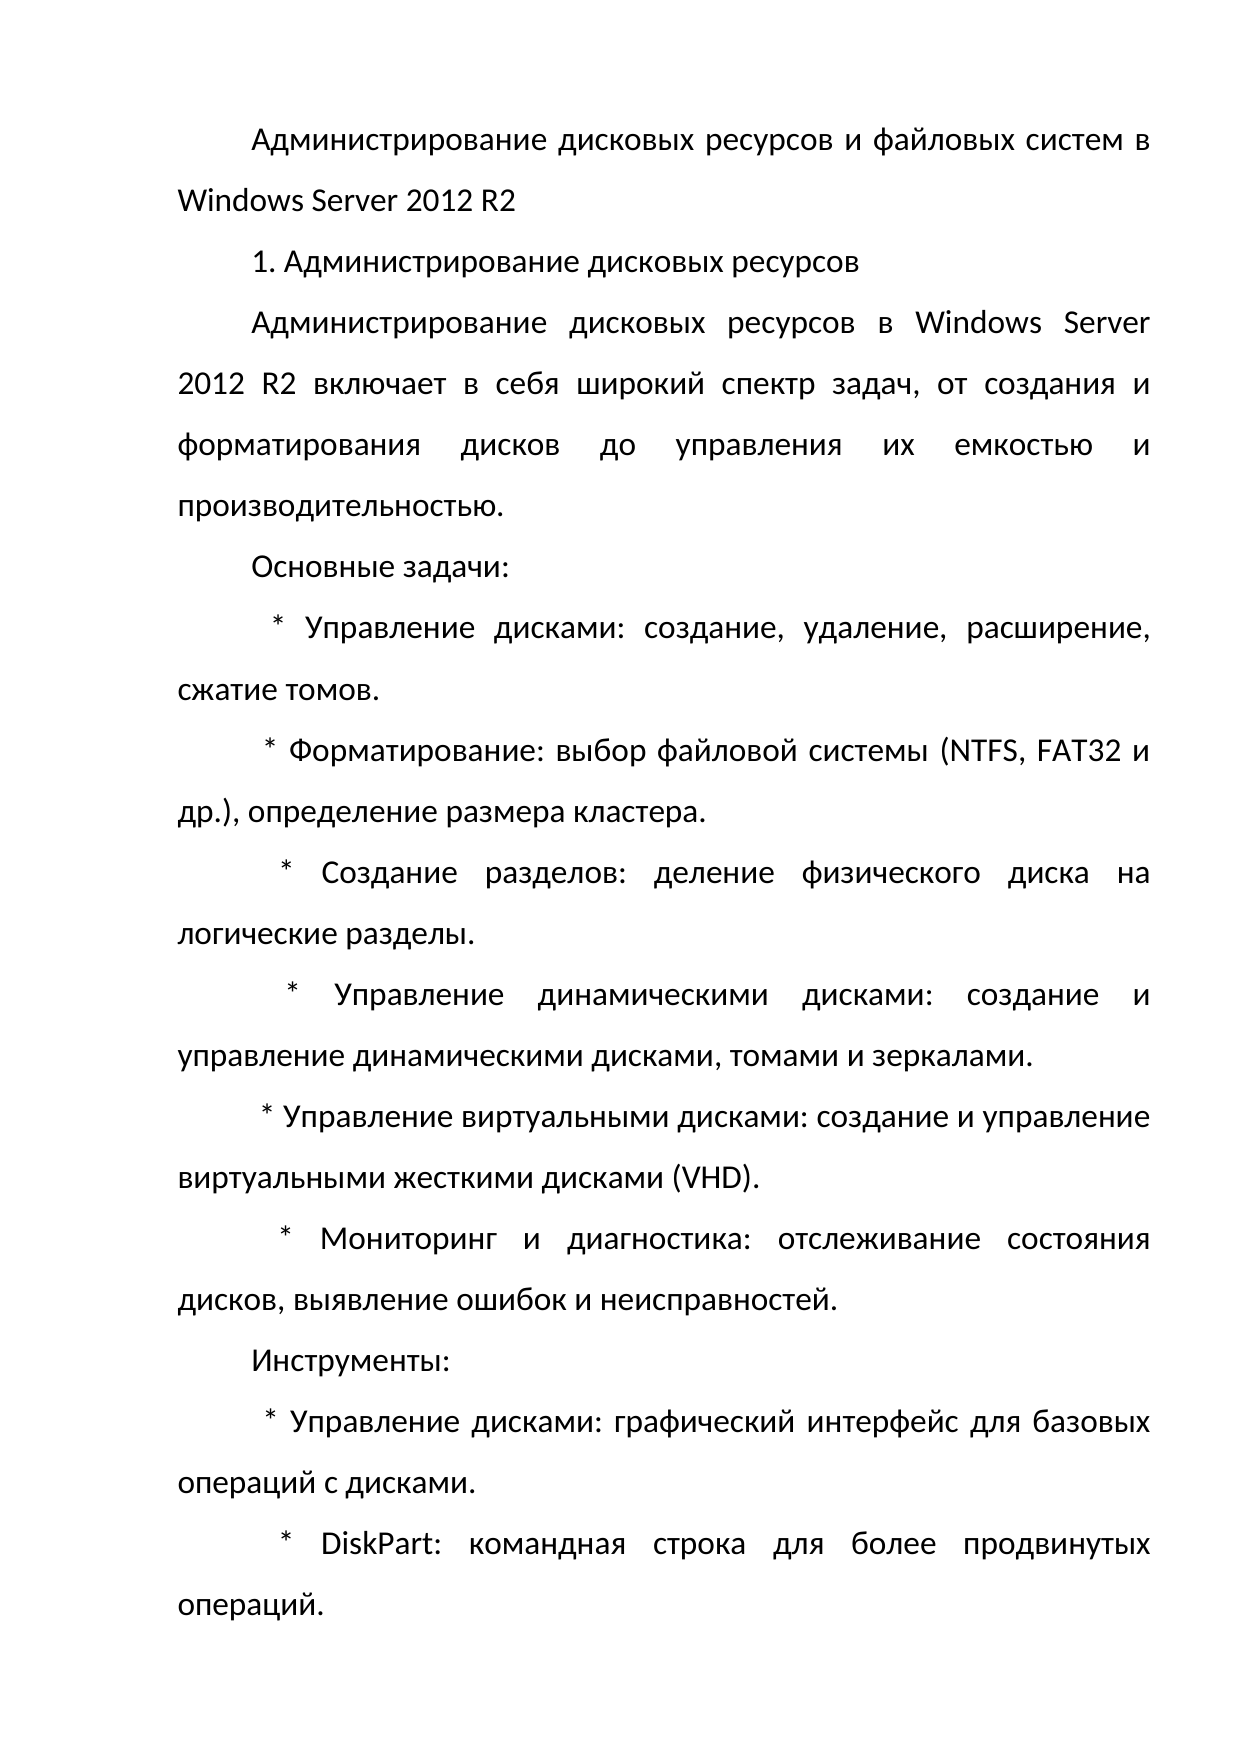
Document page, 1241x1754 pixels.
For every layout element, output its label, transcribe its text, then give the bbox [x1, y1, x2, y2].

text Основные задачи: [177, 545, 1152, 586]
text * Форматирование: выбор файловой системы (NTFS, FAT32 и др.), определение размера кластера. [177, 728, 1152, 830]
text Администрирование дисковых ресурсов и файловых систем в Windows Server 2012 R2 [177, 118, 1152, 220]
text Инструменты: [177, 1339, 1152, 1380]
text * Мониторинг и диагностика: отслеживание состояния дисков, выявление ошибок и неисправностей. [177, 1217, 1152, 1319]
text * Управление дисками: создание, удаление, расширение, сжатие томов. [177, 606, 1152, 708]
text * Управление динамическими дисками: создание и управление динамическими дисками, томами и зеркалами. [177, 973, 1152, 1074]
text Администрирование дисковых ресурсов в Windows Server 2012 R2 включает в себя широкий спектр задач, от создания и форматирования дисков до управления их емкостью и производительностью. [177, 301, 1152, 525]
text * Управление виртуальными дисками: создание и управление виртуальными жесткими дисками (VHD). [177, 1095, 1152, 1197]
text * Создание разделов: деление физического диска на логические разделы. [177, 851, 1152, 952]
text 1. Администрирование дисковых ресурсов [177, 240, 1152, 281]
text * DiskPart: командная строка для более продвинутых операций. [177, 1522, 1152, 1624]
text * Управление дисками: графический интерфейс для базовых операций с дисками. [177, 1400, 1152, 1502]
